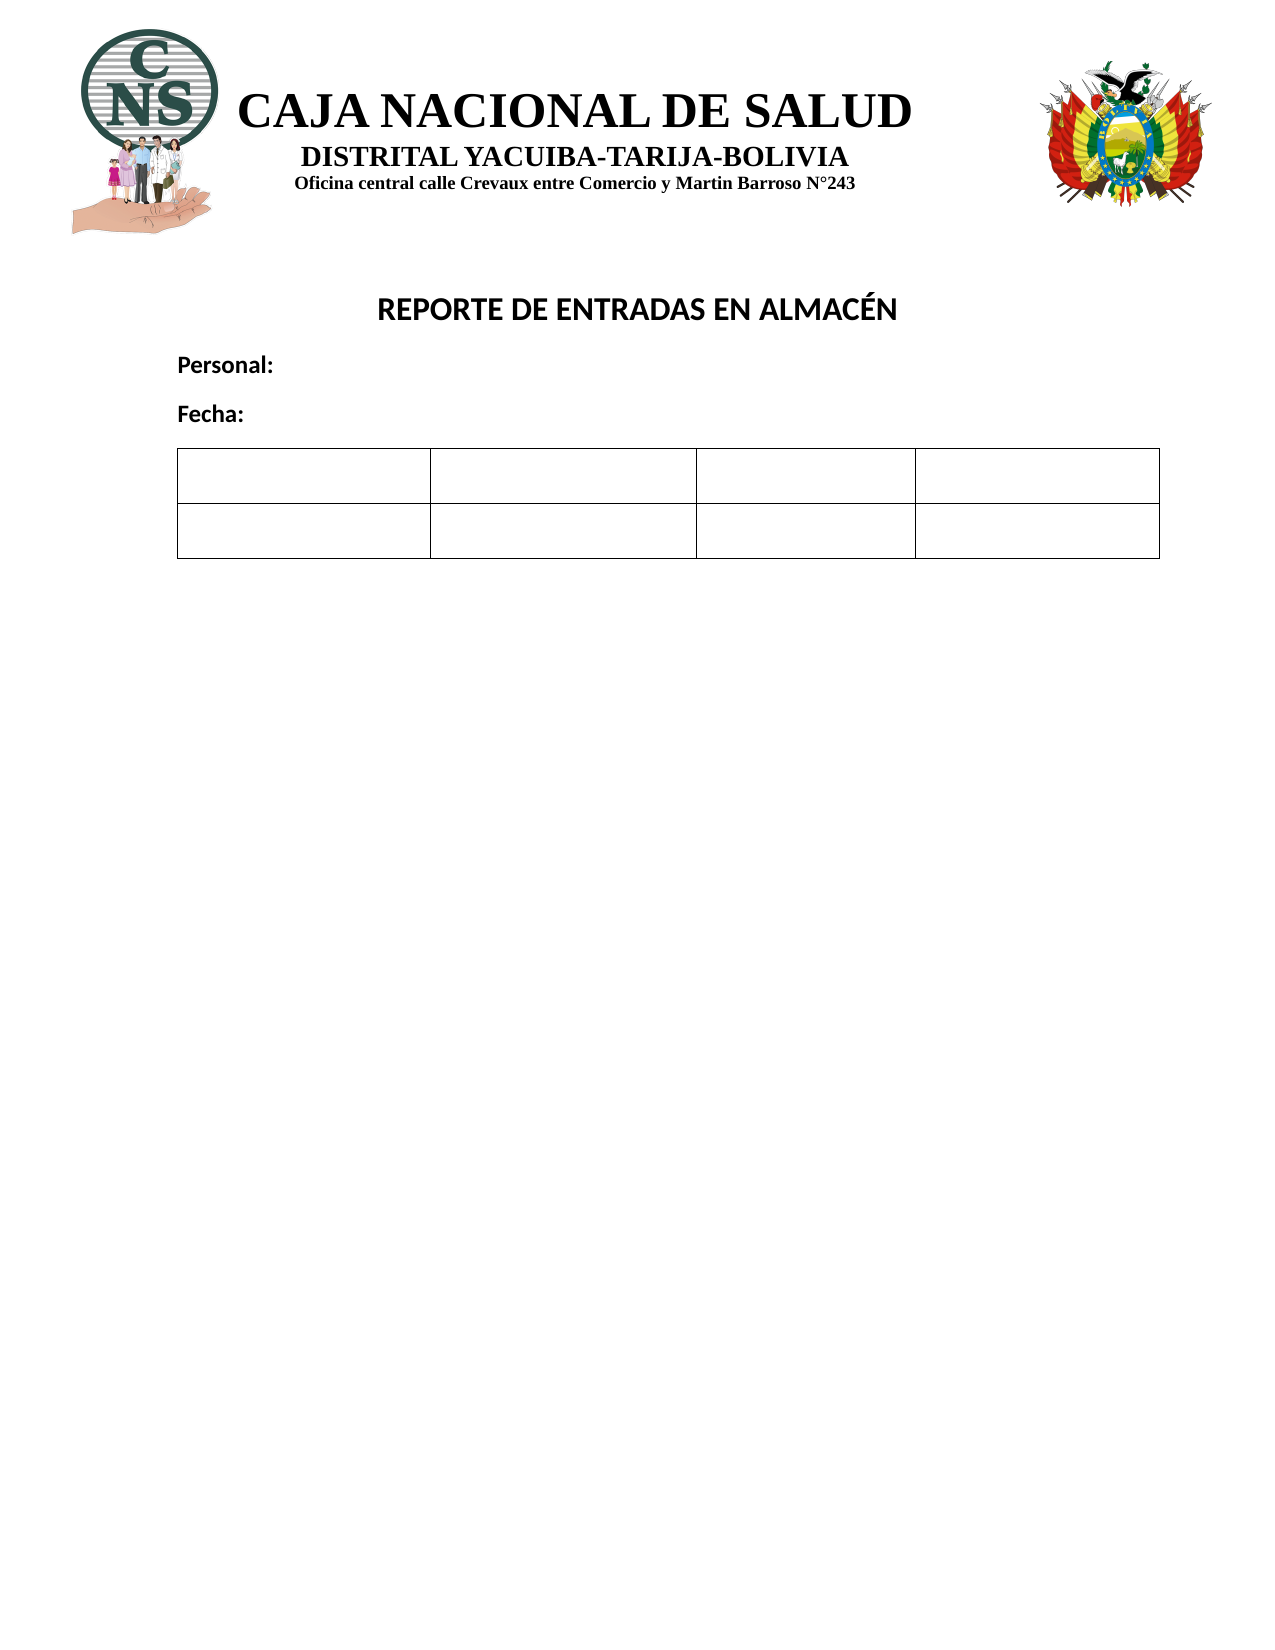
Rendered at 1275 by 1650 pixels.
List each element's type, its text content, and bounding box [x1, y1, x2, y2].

table_cell [697, 504, 915, 558]
table_header [178, 449, 430, 503]
table_cell [431, 504, 696, 558]
table_header [697, 449, 915, 503]
text Personal: [177, 349, 1098, 379]
text Fecha: [177, 398, 1098, 429]
table_header [431, 449, 696, 503]
picture [1039, 61, 1212, 207]
picture [69, 25, 221, 238]
table_cell [178, 504, 430, 558]
table_cell [916, 504, 1159, 558]
table_header [916, 449, 1159, 503]
text REPORTE DE ENTRADAS EN ALMACÉN [177, 288, 1098, 329]
